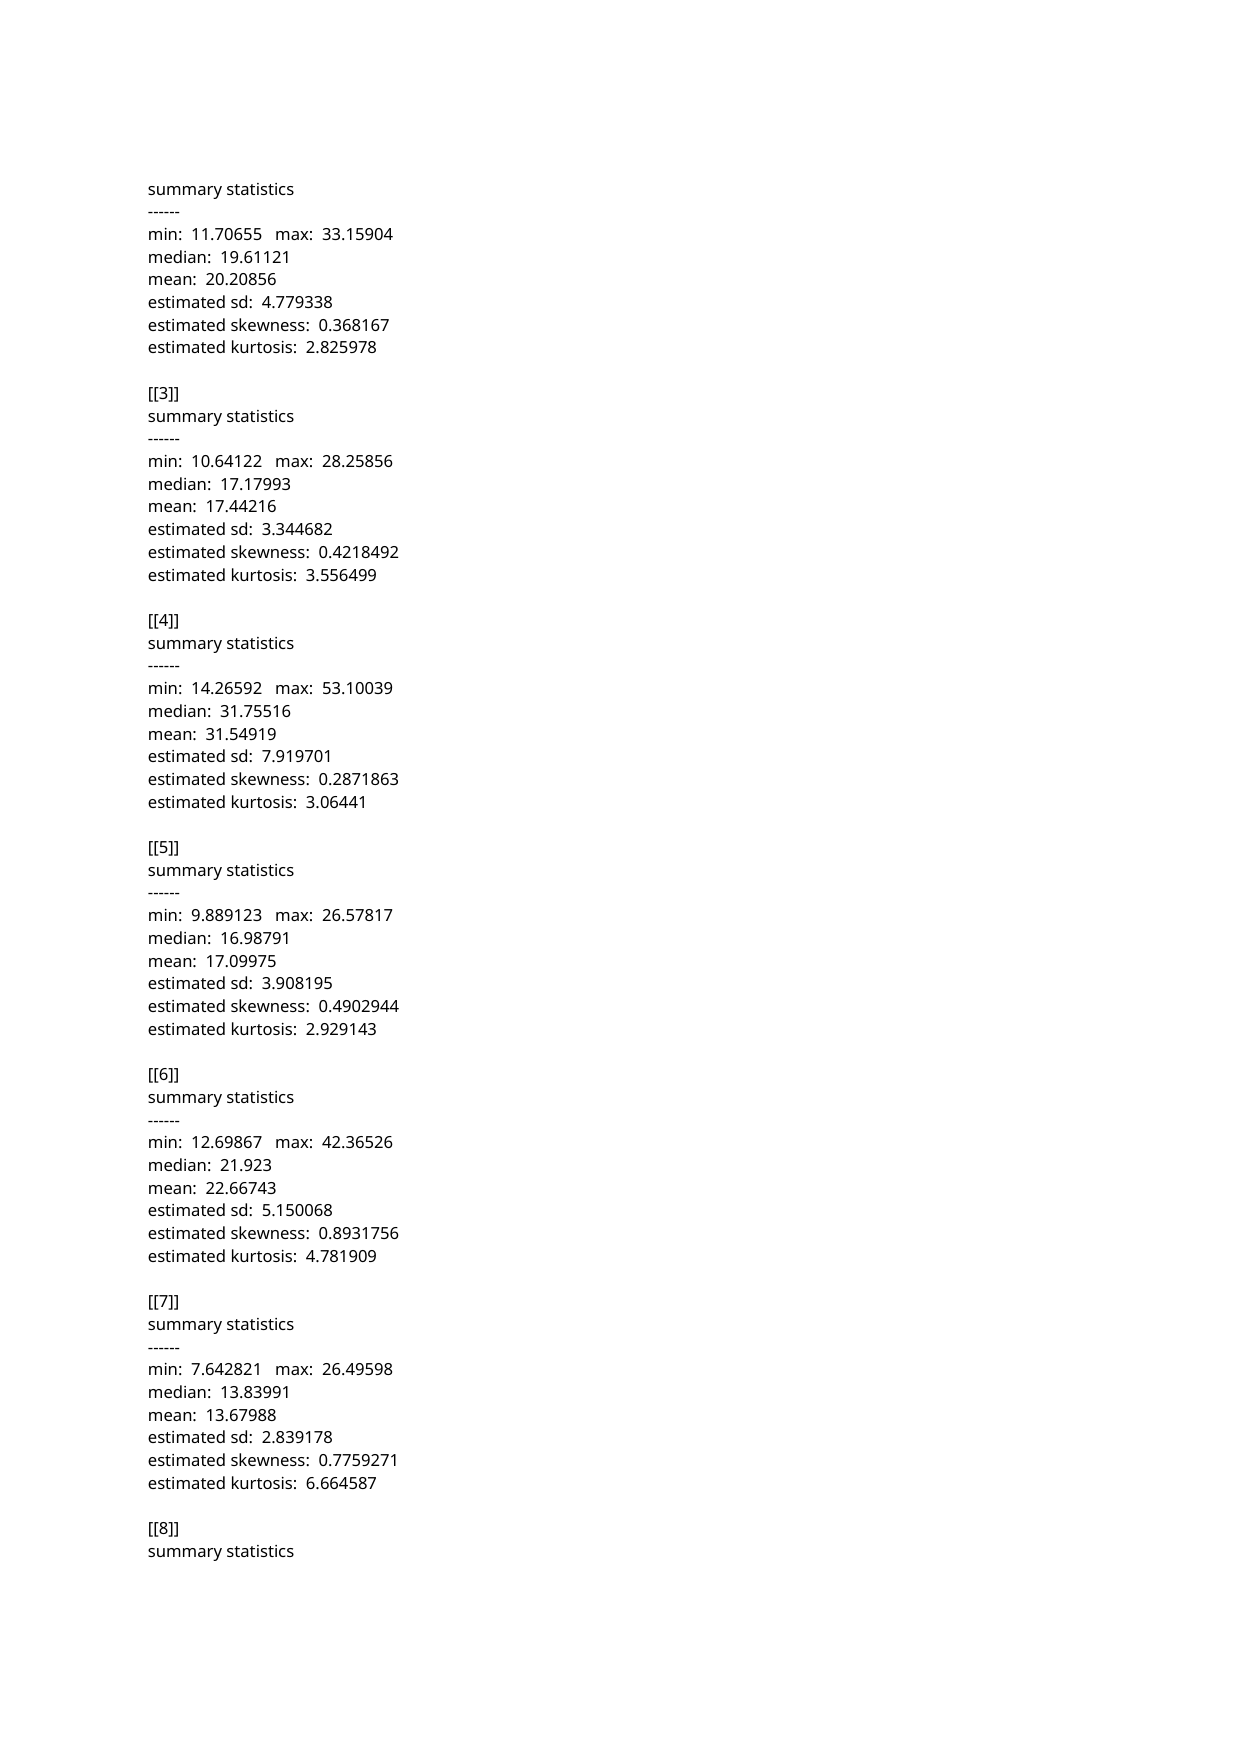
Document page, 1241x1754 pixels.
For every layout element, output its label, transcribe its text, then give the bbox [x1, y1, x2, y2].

text ------ [148, 1335, 1092, 1358]
text [[4]] [148, 609, 1092, 631]
text median: 31.75516 [148, 699, 1092, 722]
text estimated skewness: 0.4218492 [148, 541, 1092, 563]
text [[6]] [148, 1063, 1092, 1086]
text min: 12.69867 max: 42.36526 [148, 1131, 1092, 1154]
text summary statistics [148, 404, 1092, 427]
text mean: 20.20856 [148, 268, 1092, 291]
text estimated kurtosis: 2.929143 [148, 1017, 1092, 1040]
text ------ [148, 654, 1092, 677]
text [[3]] [148, 382, 1092, 404]
text estimated sd: 4.779338 [148, 291, 1092, 313]
text ------ [148, 1108, 1092, 1131]
text mean: 17.09975 [148, 949, 1092, 972]
text [[5]] [148, 836, 1092, 858]
text summary statistics [148, 631, 1092, 654]
text summary statistics [148, 1540, 1092, 1562]
text min: 10.64122 max: 28.25856 [148, 450, 1092, 472]
text median: 13.83991 [148, 1381, 1092, 1403]
text median: 17.17993 [148, 472, 1092, 495]
text estimated sd: 2.839178 [148, 1426, 1092, 1449]
text estimated kurtosis: 2.825978 [148, 336, 1092, 359]
text ------ [148, 200, 1092, 223]
text median: 21.923 [148, 1154, 1092, 1176]
text mean: 22.66743 [148, 1176, 1092, 1199]
text summary statistics [148, 177, 1092, 200]
text estimated kurtosis: 3.556499 [148, 563, 1092, 586]
text estimated sd: 7.919701 [148, 745, 1092, 768]
text min: 14.26592 max: 53.10039 [148, 677, 1092, 699]
text summary statistics [148, 1313, 1092, 1335]
text min: 7.642821 max: 26.49598 [148, 1358, 1092, 1381]
text mean: 13.67988 [148, 1403, 1092, 1426]
text mean: 31.54919 [148, 722, 1092, 745]
text estimated sd: 5.150068 [148, 1199, 1092, 1222]
text estimated skewness: 0.2871863 [148, 768, 1092, 790]
text summary statistics [148, 858, 1092, 881]
text min: 9.889123 max: 26.57817 [148, 904, 1092, 927]
text [[7]] [148, 1290, 1092, 1313]
text ------ [148, 427, 1092, 450]
text median: 16.98791 [148, 927, 1092, 949]
text summary statistics [148, 1086, 1092, 1108]
text estimated kurtosis: 3.06441 [148, 790, 1092, 813]
text estimated kurtosis: 6.664587 [148, 1472, 1092, 1494]
text median: 19.61121 [148, 245, 1092, 268]
text estimated skewness: 0.8931756 [148, 1222, 1092, 1244]
text estimated sd: 3.344682 [148, 518, 1092, 541]
text min: 11.70655 max: 33.15904 [148, 223, 1092, 245]
text estimated skewness: 0.7759271 [148, 1449, 1092, 1472]
text estimated skewness: 0.4902944 [148, 995, 1092, 1017]
text mean: 17.44216 [148, 495, 1092, 518]
text estimated sd: 3.908195 [148, 972, 1092, 995]
text estimated skewness: 0.368167 [148, 313, 1092, 336]
text estimated kurtosis: 4.781909 [148, 1244, 1092, 1267]
text ------ [148, 881, 1092, 904]
text [[8]] [148, 1517, 1092, 1540]
